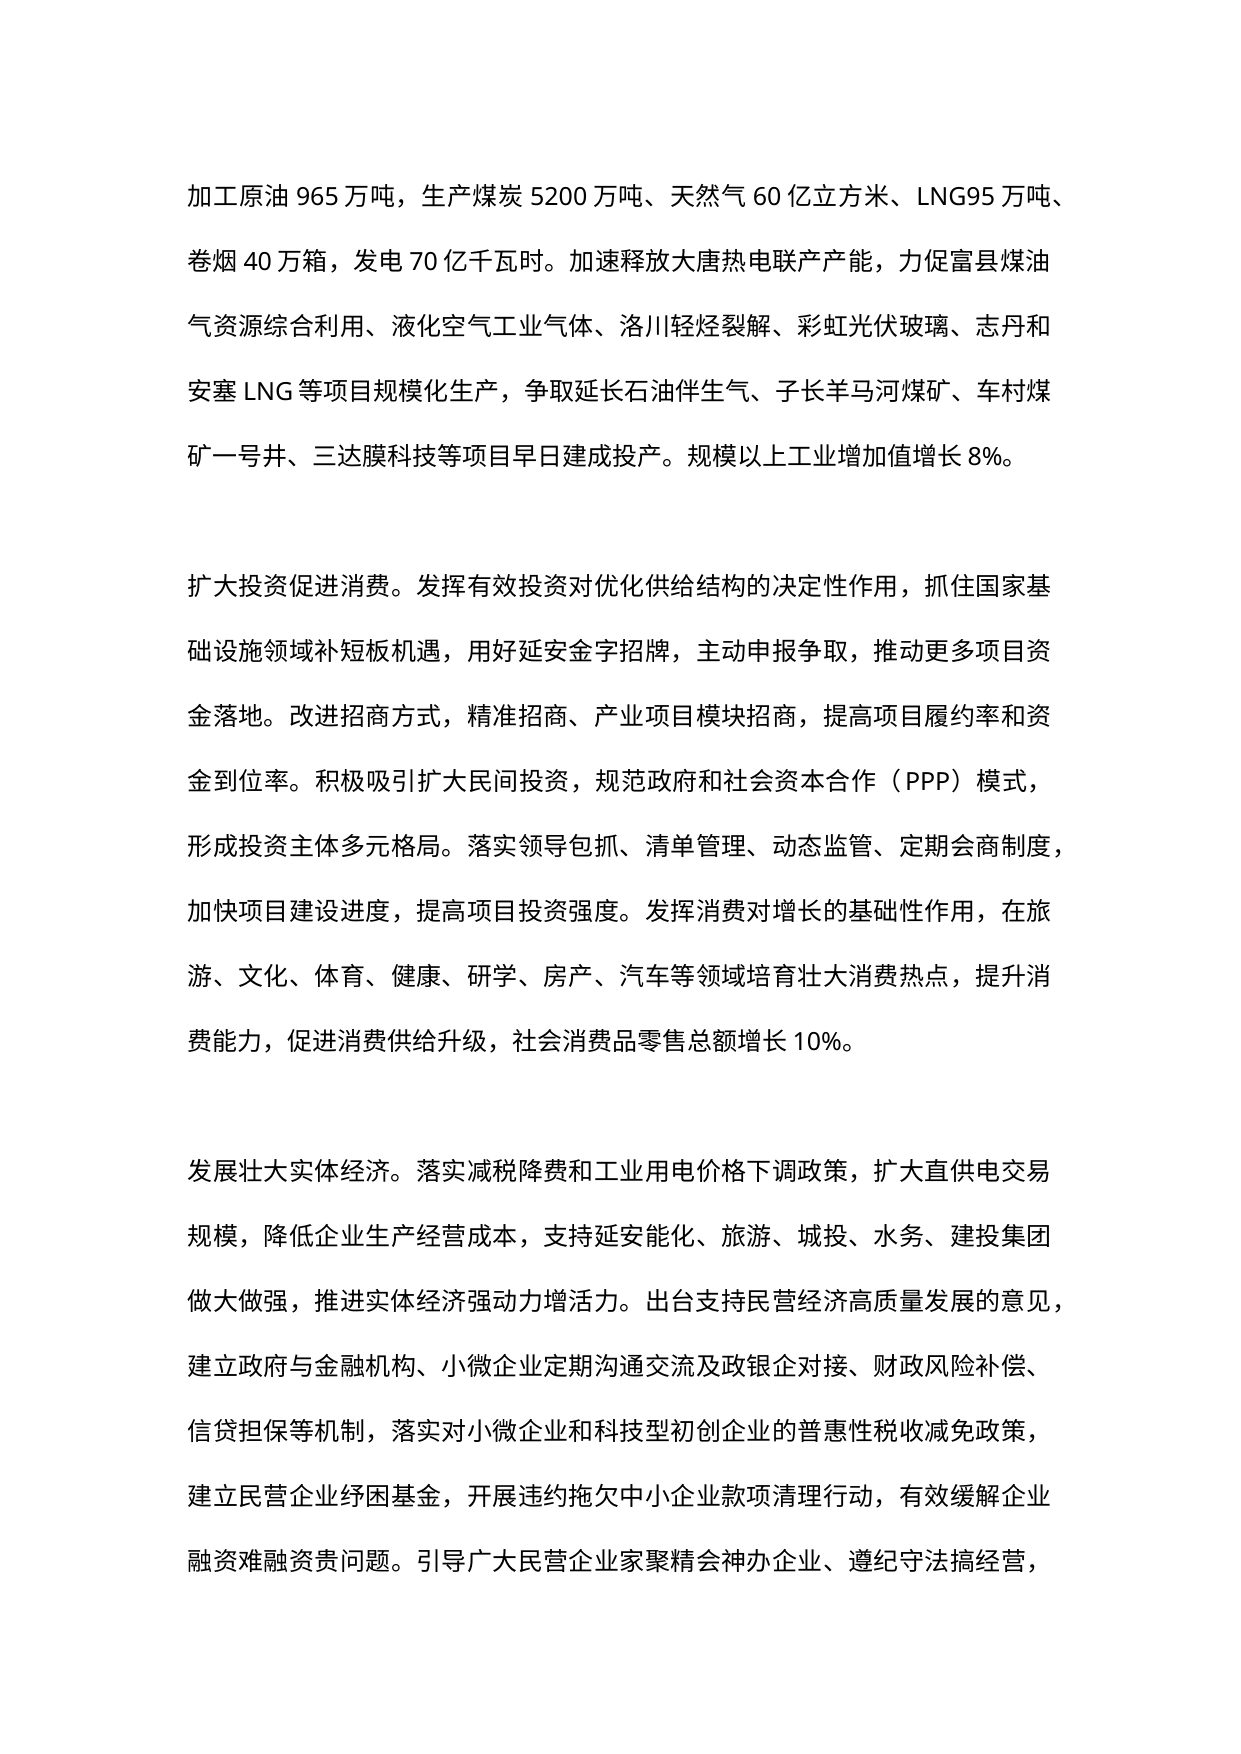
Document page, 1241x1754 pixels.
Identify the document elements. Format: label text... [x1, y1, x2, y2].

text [187, 1137, 1053, 1592]
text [187, 162, 1053, 487]
text 扩大投资促进消费。发挥有效投资对优化供给结构的决定性作用，抓住国家基础设施领域补短板机遇，用好延安金字招牌，主动申报争取，推动更多项目资金落地。改进招商方式，精准招商、产业项目模块招商，提高项目履约率和资金到位率。积极吸引扩大民间投资，规范政府和社会资本合作（PPP）模式，形成投资主体多元格局。落实领导包抓、清单管理、动态监管、定期会商制度，加快项目建设进度，提高项目投资强度。发挥消费对增长的基础性作用，在旅游、文化、体育、健康、研学、房产、汽车等领域培育壮大消费热点，提升消费能力，促进消费供给升级，社会消费品零售总额增长10%。 [187, 552, 1053, 1072]
